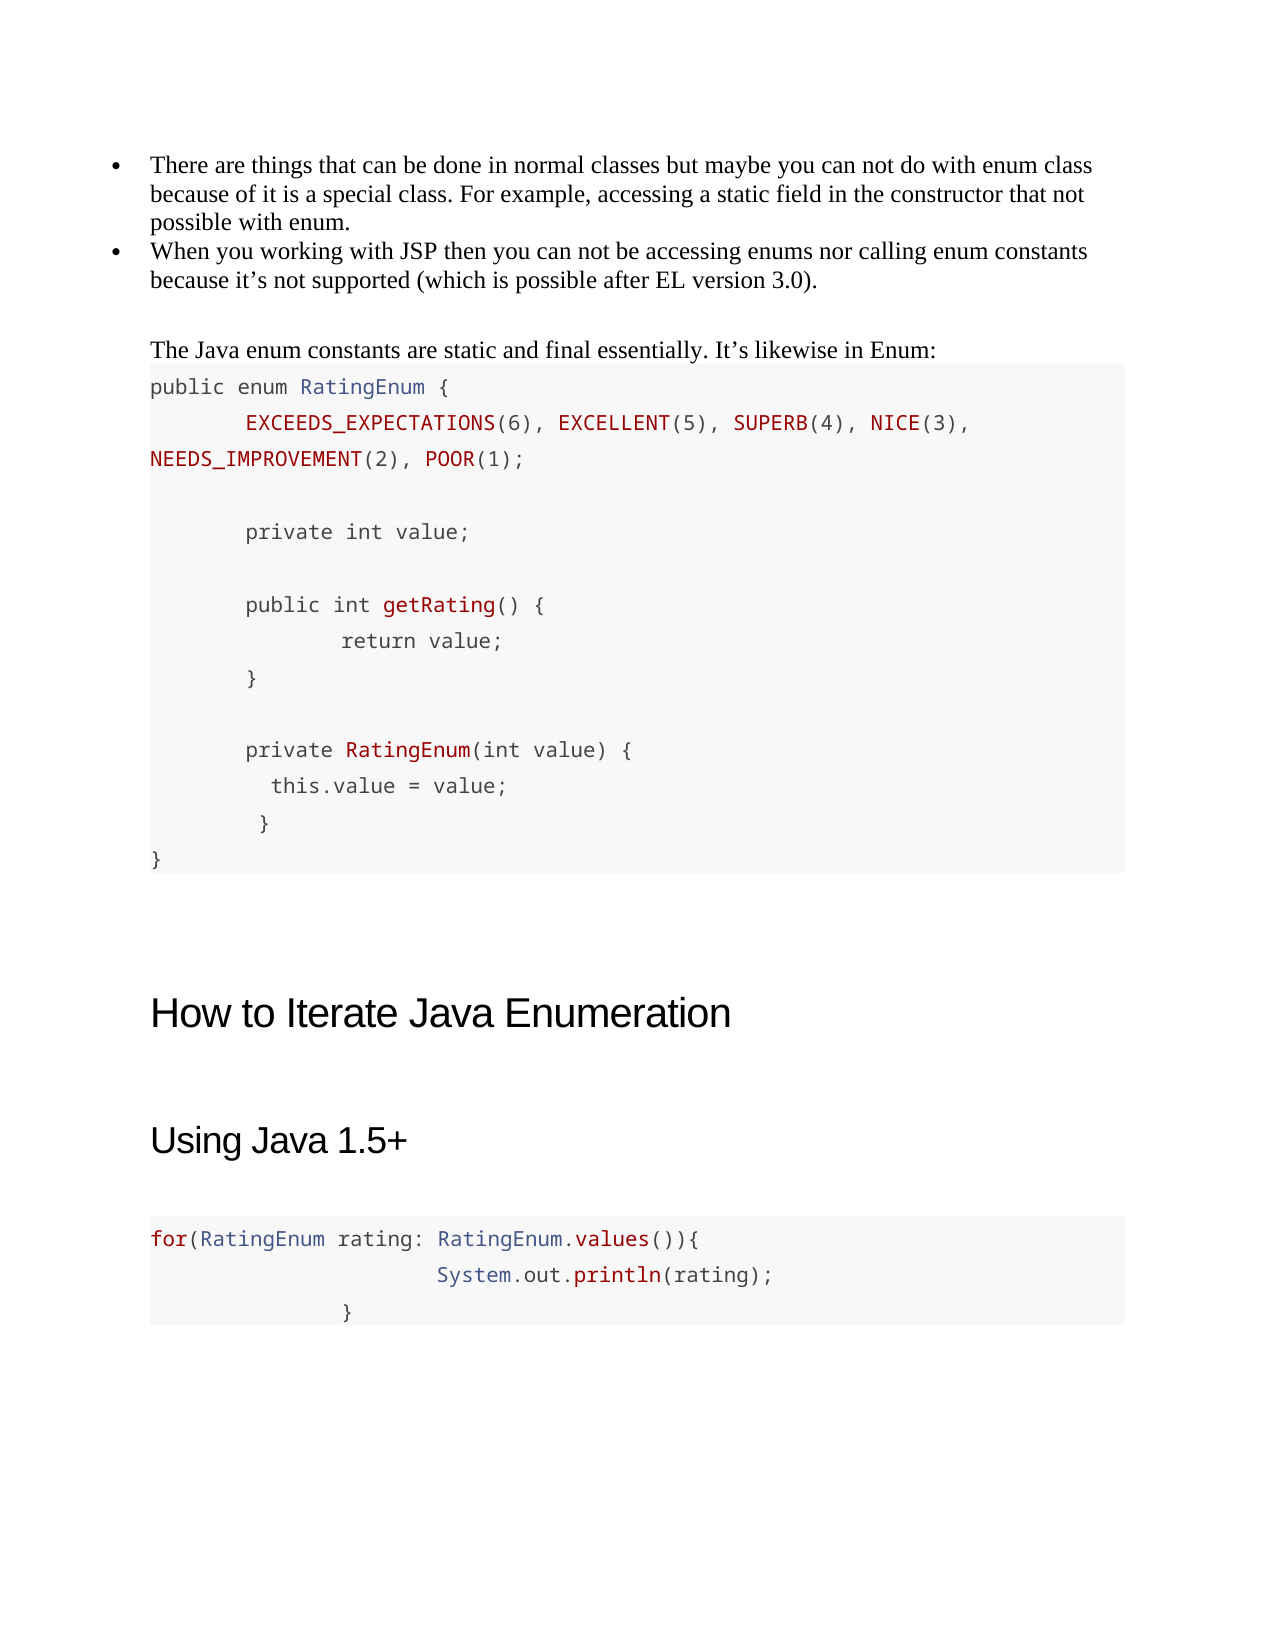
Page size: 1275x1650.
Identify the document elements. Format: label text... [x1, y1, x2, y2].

text private int value; [150, 509, 1125, 546]
text } [150, 655, 1125, 691]
text } [150, 1289, 1125, 1325]
text this.value = value; [150, 764, 1125, 800]
text public enum RatingEnum { [150, 364, 1125, 400]
text System.out.println(rating); [150, 1253, 1125, 1289]
subtitle How to Iterate Java Enumeration [150, 960, 1125, 1037]
list There are things that can be done in normal classes but maybe you can not do with enum class because of it is a special class. For example, accessing a static field in the constructor that not possible with enum. [112, 150, 1125, 236]
text The Java enum constants are static and final essentially. It’s likewise in Enum: [150, 335, 1125, 364]
text } [150, 836, 1125, 873]
text public int getRating() { [150, 582, 1125, 618]
text private RatingEnum(int value) { [150, 727, 1125, 764]
text for(RatingEnum rating: RatingEnum.values()){ [150, 1216, 1125, 1253]
text EXCEEDS_EXPECTATIONS(6), EXCELLENT(5), SUPERB(4), NICE(3), NEEDS_IMPROVEMENT(2), POOR(1); [150, 400, 1125, 473]
text return value; [150, 618, 1125, 655]
subtitle Using Java 1.5+ [150, 1099, 1125, 1162]
list When you working with JSP then you can not be accessing enums nor calling enum constants because it’s not supported (which is possible after EL version 3.0). [112, 236, 1125, 294]
text } [150, 800, 1125, 836]
